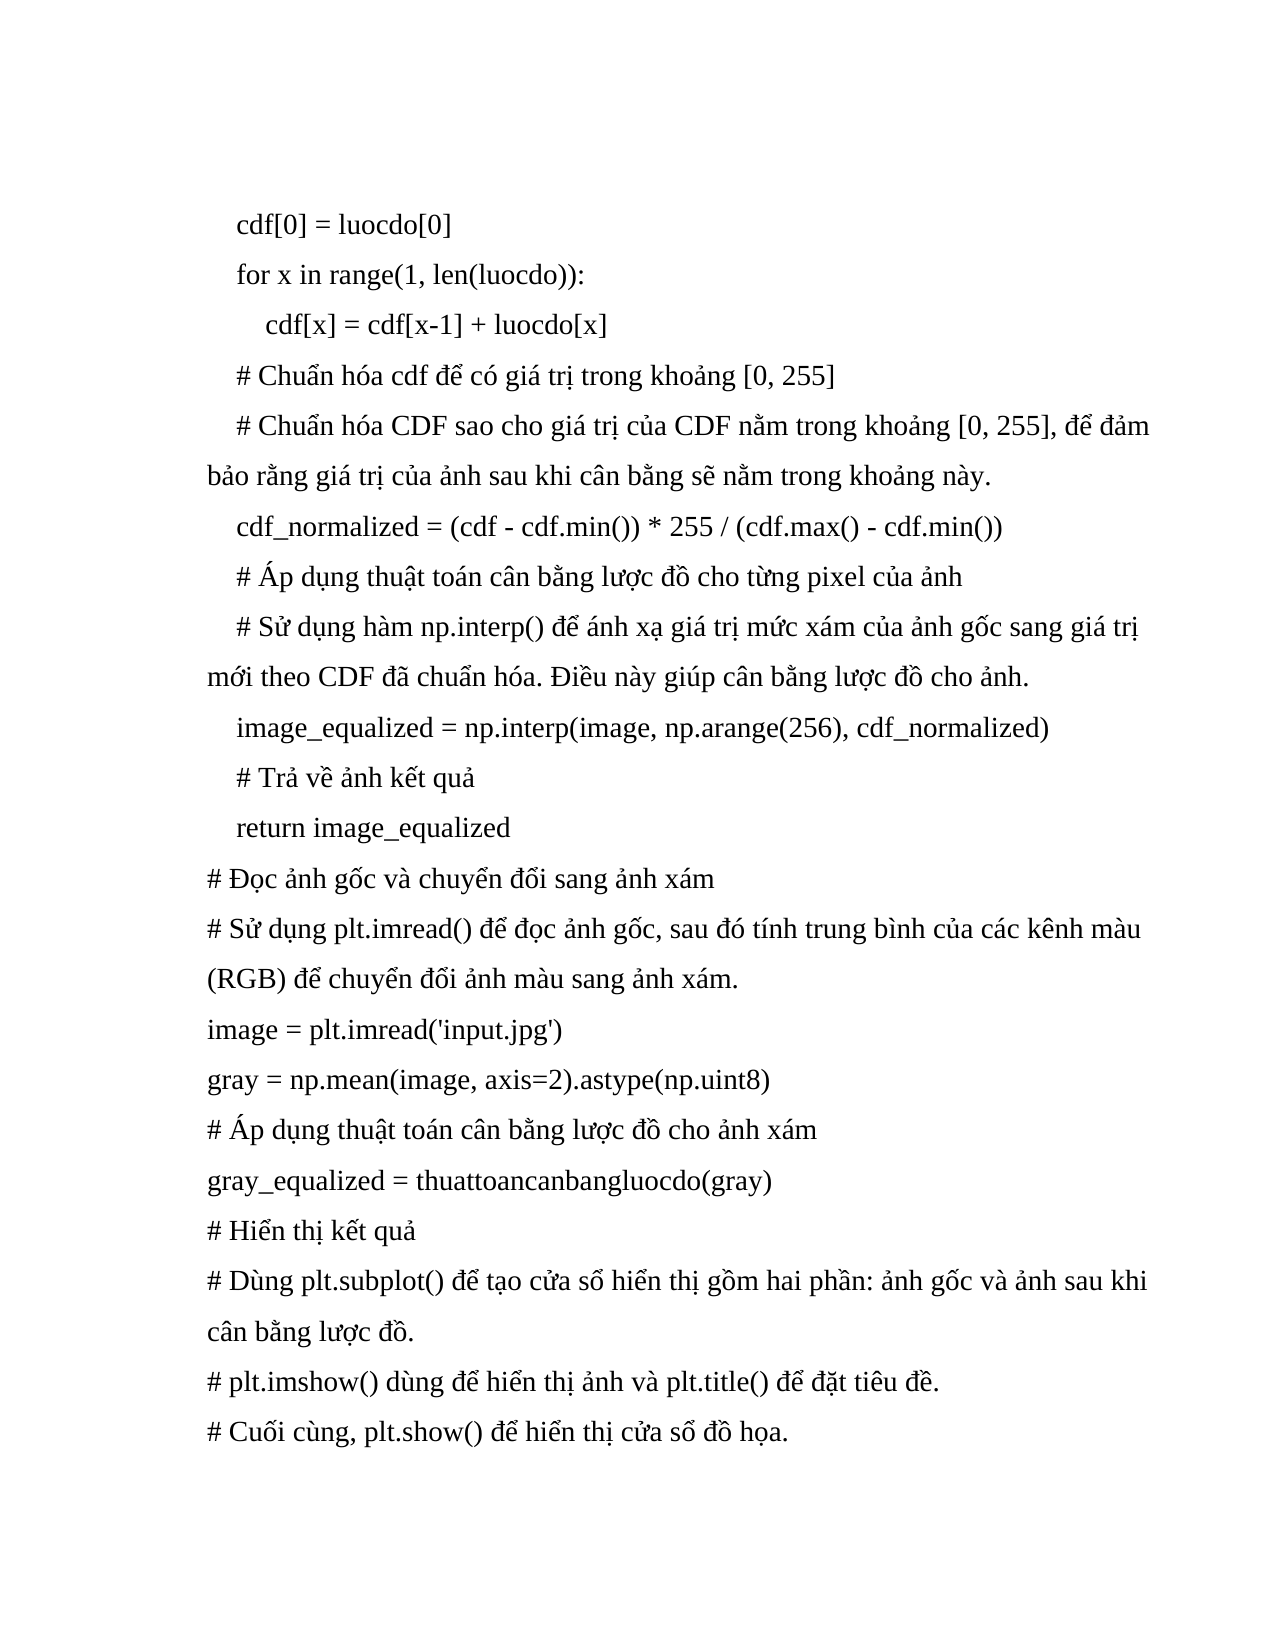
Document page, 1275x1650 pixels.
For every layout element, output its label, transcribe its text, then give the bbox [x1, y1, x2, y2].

text # Áp dụng thuật toán cân bằng lược đồ cho ảnh xám [207, 1112, 1157, 1146]
text cdf[0] = luocdo[0] [207, 207, 1157, 240]
text # Sử dụng plt.imread() để đọc ảnh gốc, sau đó tính trung bình của các kênh màu (RGB) để chuyển đổi ảnh màu sang ảnh xám. [207, 911, 1157, 995]
text # Chuẩn hóa CDF sao cho giá trị của CDF nằm trong khoảng [0, 255], để đảm bảo rằng giá trị của ảnh sau khi cân bằng sẽ nằm trong khoảng này. [207, 408, 1157, 492]
text # plt.imshow() dùng để hiển thị ảnh và plt.title() để đặt tiêu đề. [207, 1364, 1157, 1397]
text gray_equalized = thuattoancanbangluocdo(gray) [207, 1163, 1157, 1196]
text # Sử dụng hàm np.interp() để ánh xạ giá trị mức xám của ảnh gốc sang giá trị mới theo CDF đã chuẩn hóa. Điều này giúp cân bằng lược đồ cho ảnh. [207, 609, 1157, 693]
text # Đọc ảnh gốc và chuyển đổi sang ảnh xám [207, 861, 1157, 894]
text image = plt.imread('input.jpg') [207, 1012, 1157, 1045]
text # Cuối cùng, plt.show() để hiển thị cửa sổ đồ họa. [207, 1414, 1157, 1448]
text # Áp dụng thuật toán cân bằng lược đồ cho từng pixel của ảnh [207, 559, 1157, 592]
text # Dùng plt.subplot() để tạo cửa sổ hiển thị gồm hai phần: ảnh gốc và ảnh sau khi cân bằng lược đồ. [207, 1263, 1157, 1347]
text image_equalized = np.interp(image, np.arange(256), cdf_normalized) [207, 710, 1157, 743]
text cdf[x] = cdf[x-1] + luocdo[x] [207, 307, 1157, 341]
text return image_equalized [207, 811, 1157, 844]
text for x in range(1, len(luocdo)): [207, 257, 1157, 291]
text cdf_normalized = (cdf - cdf.min()) * 255 / (cdf.max() - cdf.min()) [207, 509, 1157, 542]
text # Trả về ảnh kết quả [207, 760, 1157, 794]
text gray = np.mean(image, axis=2).astype(np.uint8) [207, 1062, 1157, 1096]
text # Hiển thị kết quả [207, 1213, 1157, 1247]
text # Chuẩn hóa cdf để có giá trị trong khoảng [0, 255] [207, 358, 1157, 391]
